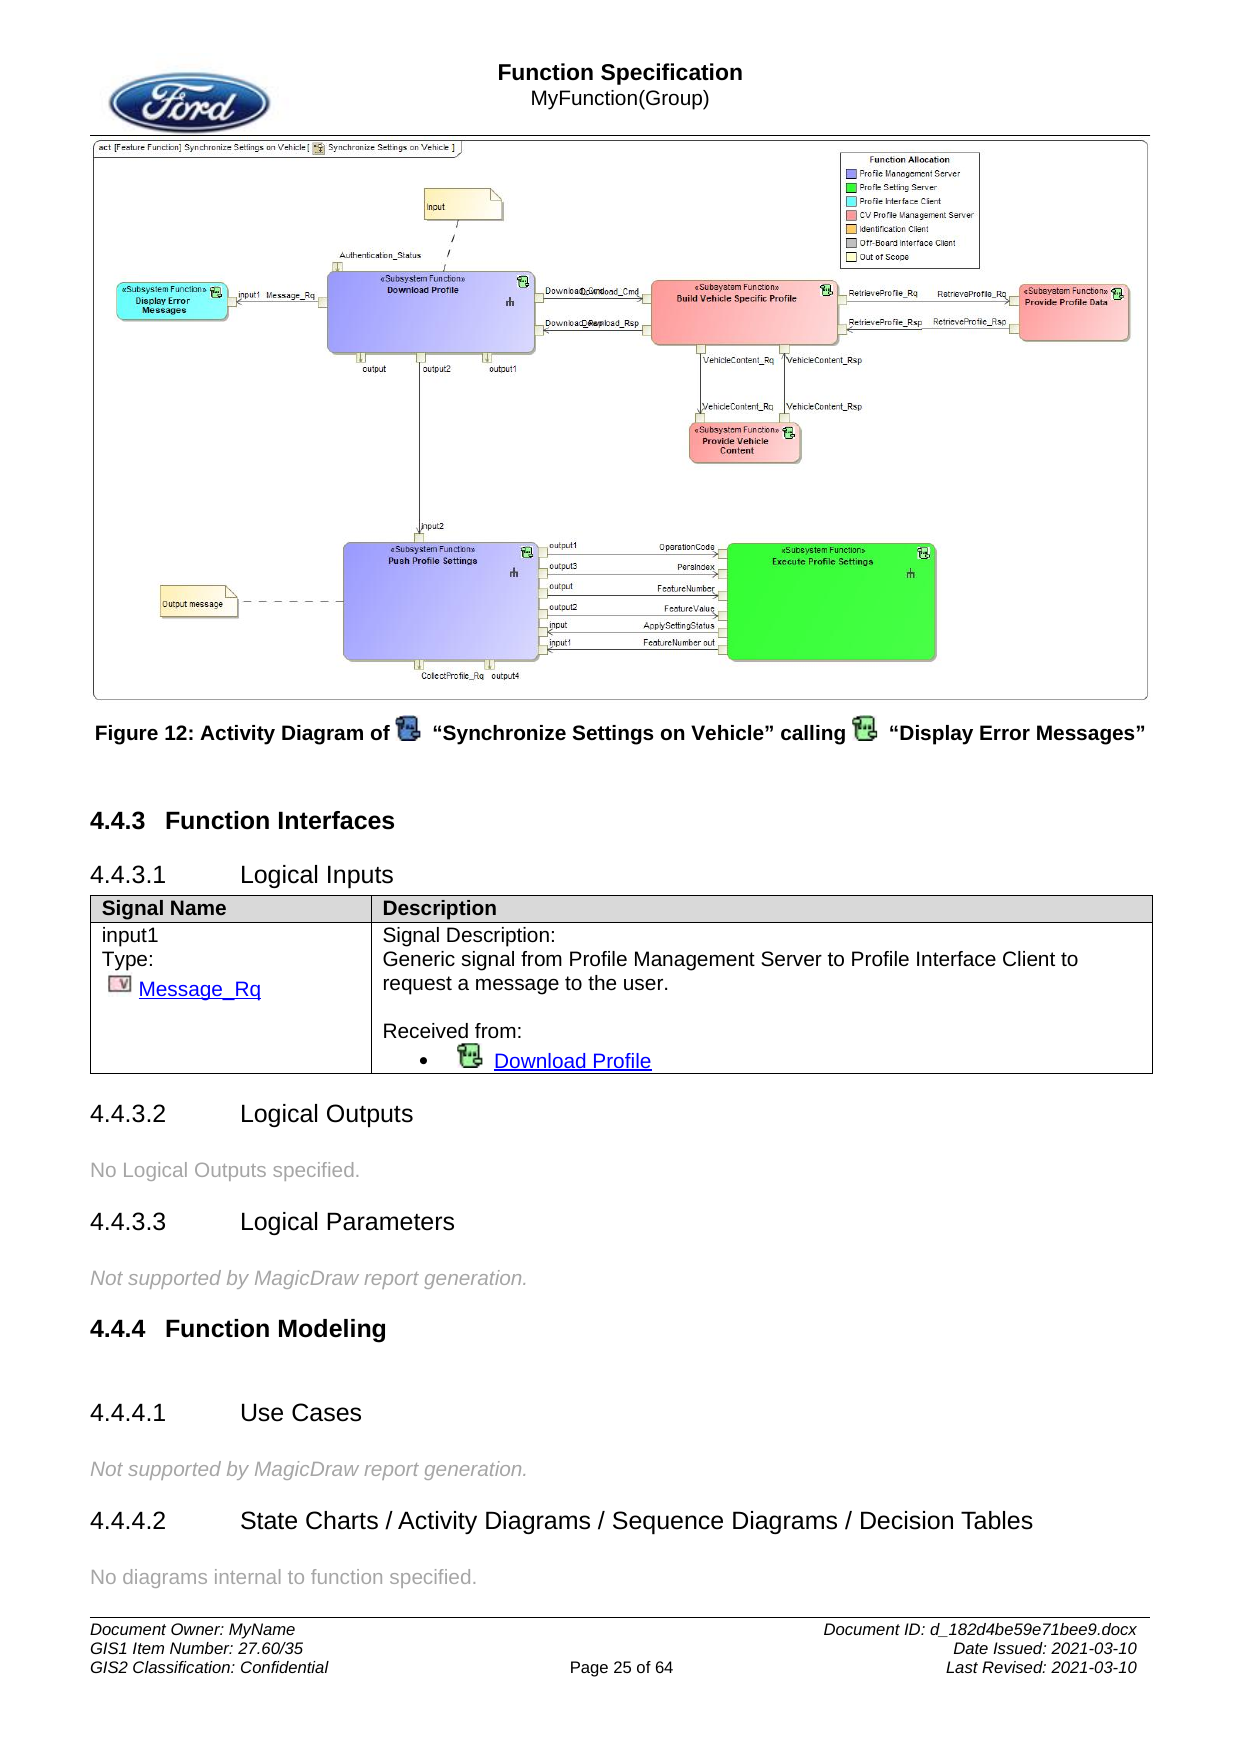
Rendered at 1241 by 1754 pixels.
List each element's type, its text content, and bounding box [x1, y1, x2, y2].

subtitle State Charts / Activity Diagrams / Sequence Diagrams / Decision Tables [90, 1506, 1150, 1535]
table_cell input1 Type: Message_Rq [91, 923, 371, 1072]
picture [107, 971, 133, 997]
text Not supported by MagicDraw report generation. [90, 1457, 1150, 1481]
subtitle Logical Parameters [90, 1206, 1150, 1235]
subtitle Function Interfaces [90, 806, 1150, 835]
text Not supported by MagicDraw report generation. [90, 1265, 1150, 1289]
text No diagrams internal to function specified. [90, 1565, 1150, 1589]
picture [852, 715, 878, 741]
text No Logical Outputs specified. [90, 1157, 1150, 1181]
picture [395, 715, 421, 741]
subtitle Logical Inputs [90, 860, 1150, 889]
table_header Signal Name [91, 896, 371, 922]
subtitle Use Cases [90, 1398, 1150, 1427]
table_cell Signal Description: Generic signal from Profile Management Server to Profile Interface Client to request a message to the user. Received from: Download Profile [372, 923, 1152, 1072]
picture [89, 53, 1151, 703]
subtitle Logical Outputs [90, 1098, 1150, 1127]
picture [457, 1043, 483, 1068]
subtitle Function Modeling [90, 1314, 1150, 1343]
table_header Description [372, 896, 1152, 922]
